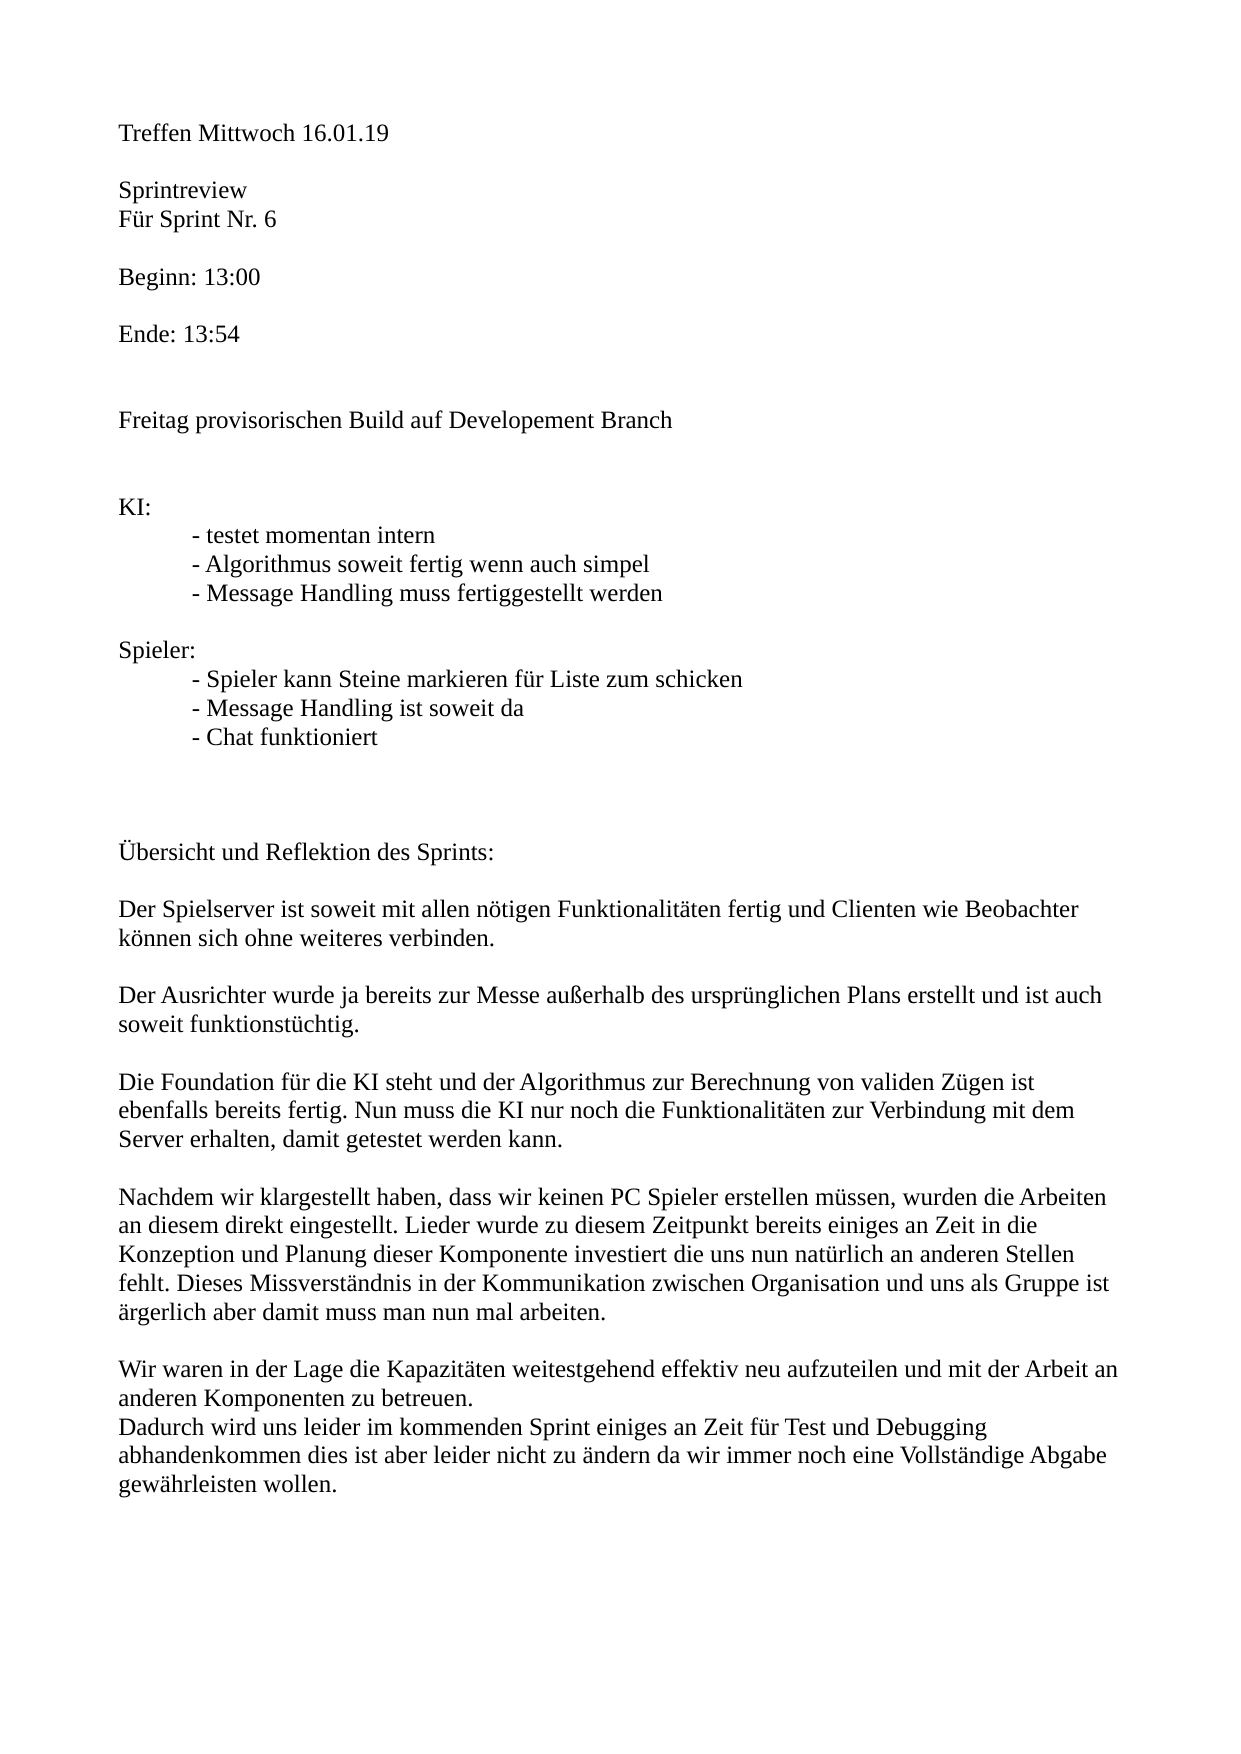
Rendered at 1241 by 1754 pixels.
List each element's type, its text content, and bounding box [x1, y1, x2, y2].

text Der Ausrichter wurde ja bereits zur Messe außerhalb des ursprünglichen Plans erstellt und ist auch soweit funktionstüchtig. [118, 981, 1122, 1038]
text Spieler: [118, 636, 1122, 664]
text Für Sprint Nr. 6 [118, 204, 1122, 233]
text Der Spielserver ist soweit mit allen nötigen Funktionalitäten fertig und Clienten wie Beobachter können sich ohne weiteres verbinden. [118, 894, 1122, 952]
text - Message Handling ist soweit da [118, 693, 1122, 722]
text Ende: 13:54 [118, 319, 1122, 348]
text Beginn: 13:00 [118, 262, 1122, 291]
text Dadurch wird uns leider im kommenden Sprint einiges an Zeit für Test und Debugging abhandenkommen dies ist aber leider nicht zu ändern da wir immer noch eine Vollständige Abgabe gewährleisten wollen. [118, 1412, 1122, 1498]
text - Message Handling muss fertiggestellt werden [118, 578, 1122, 607]
text Wir waren in der Lage die Kapazitäten weitestgehend effektiv neu aufzuteilen und mit der Arbeit an anderen Komponenten zu betreuen. [118, 1354, 1122, 1412]
text - Chat funktioniert [118, 722, 1122, 751]
text - Algorithmus soweit fertig wenn auch simpel [118, 549, 1122, 578]
text Übersicht und Reflektion des Sprints: [118, 837, 1122, 866]
text Freitag provisorischen Build auf Developement Branch [118, 406, 1122, 434]
text Sprintreview [118, 176, 1122, 204]
text - testet momentan intern [118, 521, 1122, 549]
text Nachdem wir klargestellt haben, dass wir keinen PC Spieler erstellen müssen, wurden die Arbeiten an diesem direkt eingestellt. Lieder wurde zu diesem Zeitpunkt bereits einiges an Zeit in die Konzeption und Planung dieser Komponente investiert die uns nun natürlich an anderen Stellen fehlt. Dieses Missverständnis in der Kommunikation zwischen Organisation und uns als Gruppe ist ärgerlich aber damit muss man nun mal arbeiten. [118, 1182, 1122, 1326]
text Treffen Mittwoch 16.01.19 [118, 118, 1122, 147]
text KI: [118, 492, 1122, 521]
text Die Foundation für die KI steht und der Algorithmus zur Berechnung von validen Zügen ist ebenfalls bereits fertig. Nun muss die KI nur noch die Funktionalitäten zur Verbindung mit dem Server erhalten, damit getestet werden kann. [118, 1067, 1122, 1153]
text - Spieler kann Steine markieren für Liste zum schicken [118, 664, 1122, 693]
